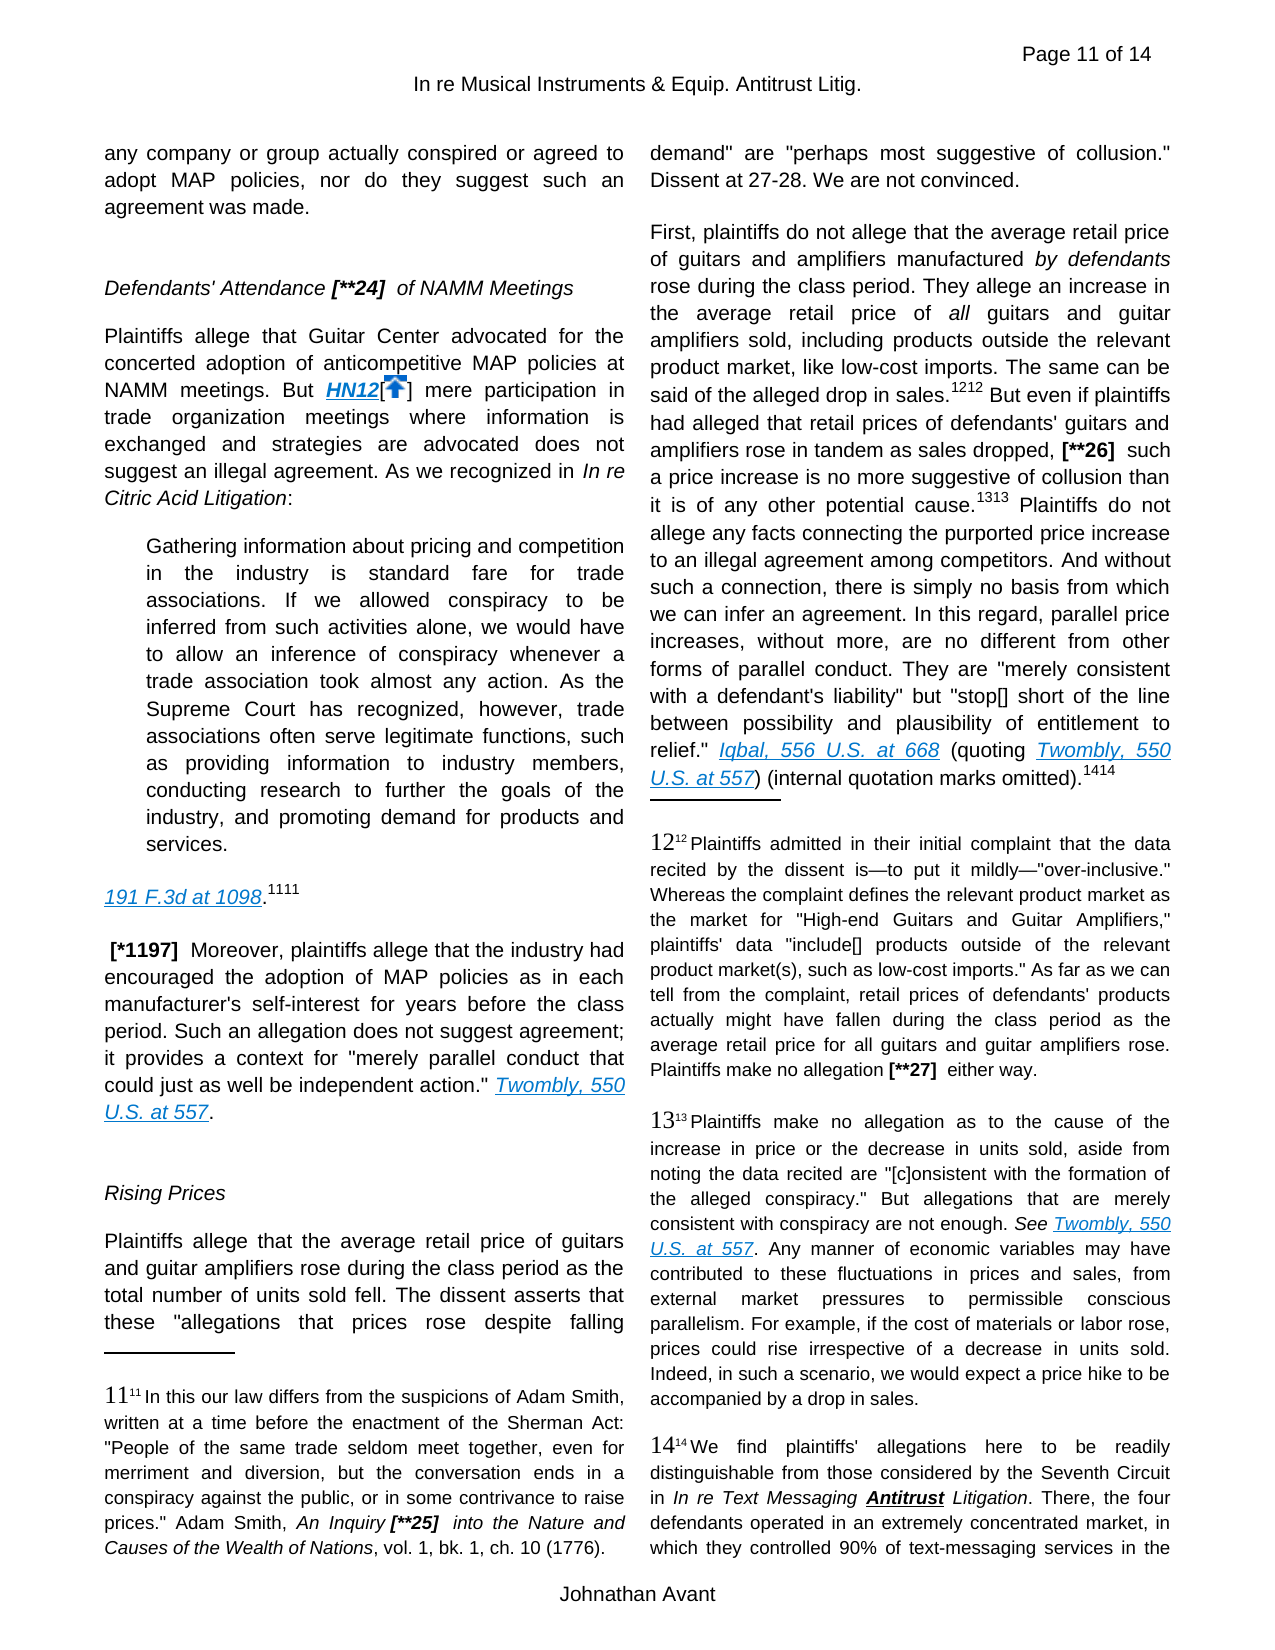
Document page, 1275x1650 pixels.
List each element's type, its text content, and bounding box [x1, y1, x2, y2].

text First, plaintiffs do not allege that the average retail price of guitars and amplifiers manufactured by defendants rose during the class period. They allege an increase in the average retail price of all guitars and guitar amplifiers sold, including products outside the relevant product market, like low-cost imports. The same can be said of the alleged drop in sales.12 But even if plaintiffs had alleged that retail prices of defendants' guitars and amplifiers rose in tandem as sales dropped, [**26] such a price increase is no more suggestive of collusion than it is of any other potential cause.13 Plaintiffs do not allege any facts connecting the purported price increase to an illegal agreement among competitors. And without such a connection, there is simply no basis from which we can infer an agreement. In this regard, parallel price increases, without more, are no different from other forms of parallel conduct. They are "merely consistent with a defendant's liability" but "stop[] short of the line between possibility and plausibility of entitlement to relief." Iqbal, 556 U.S. at 668 (quoting Twombly, 550 U.S. at 557) (internal quotation marks omitted).14 [650, 217, 1171, 790]
text Defendants' Attendance [**24] of NAMM Meetings [104, 244, 625, 299]
text [*1197] Moreover, plaintiffs allege that the industry had encouraged the adoption of MAP policies as in each manufacturer's self-interest for years before the class period. Such an allegation does not suggest agreement; it provides a context for "merely parallel conduct that could just as well be independent action." Twombly, 550 U.S. at 557. [104, 934, 625, 1124]
text Plaintiffs allege that the average retail price of guitars and guitar amplifiers rose during the class period as the total number of units sold fell. The dissent asserts that these "allegations that prices rose despite falling demand" are "perhaps most suggestive of collusion." Dissent at 27-28. We are not convinced. [104, 1226, 625, 1334]
text Gathering information about pricing and competition in the industry is standard fare for trade associations. If we allowed conspiracy to be inferred from such activities alone, we would have to allow an inference of conspiracy whenever a trade association took almost any action. As the Supreme Court has recognized, however, trade associations often serve legitimate functions, such as providing information to industry members, conducting research to further the goals of the industry, and promoting demand for products and services. [146, 531, 625, 856]
text Plaintiffs allege that the average retail price of guitars and guitar amplifiers rose during the class period as the total number of units sold fell. The dissent asserts that these "allegations that prices rose despite falling demand" are "perhaps most suggestive of collusion." Dissent at 27-28. We are not convinced. [650, 137, 1171, 192]
picture [384, 375, 407, 398]
text Rising Prices [104, 1149, 625, 1205]
text Plaintiffs allege that Guitar Center advocated for the concerted adoption of anticompetitive MAP policies at NAMM meetings. But HN12[] mere participation in trade organization meetings where information is exchanged and strategies are advocated does not suggest an illegal agreement. As we recognized in In re Citric Acid Litigation: [104, 320, 625, 510]
text 191 F.3d at 1098.11 [104, 881, 625, 909]
